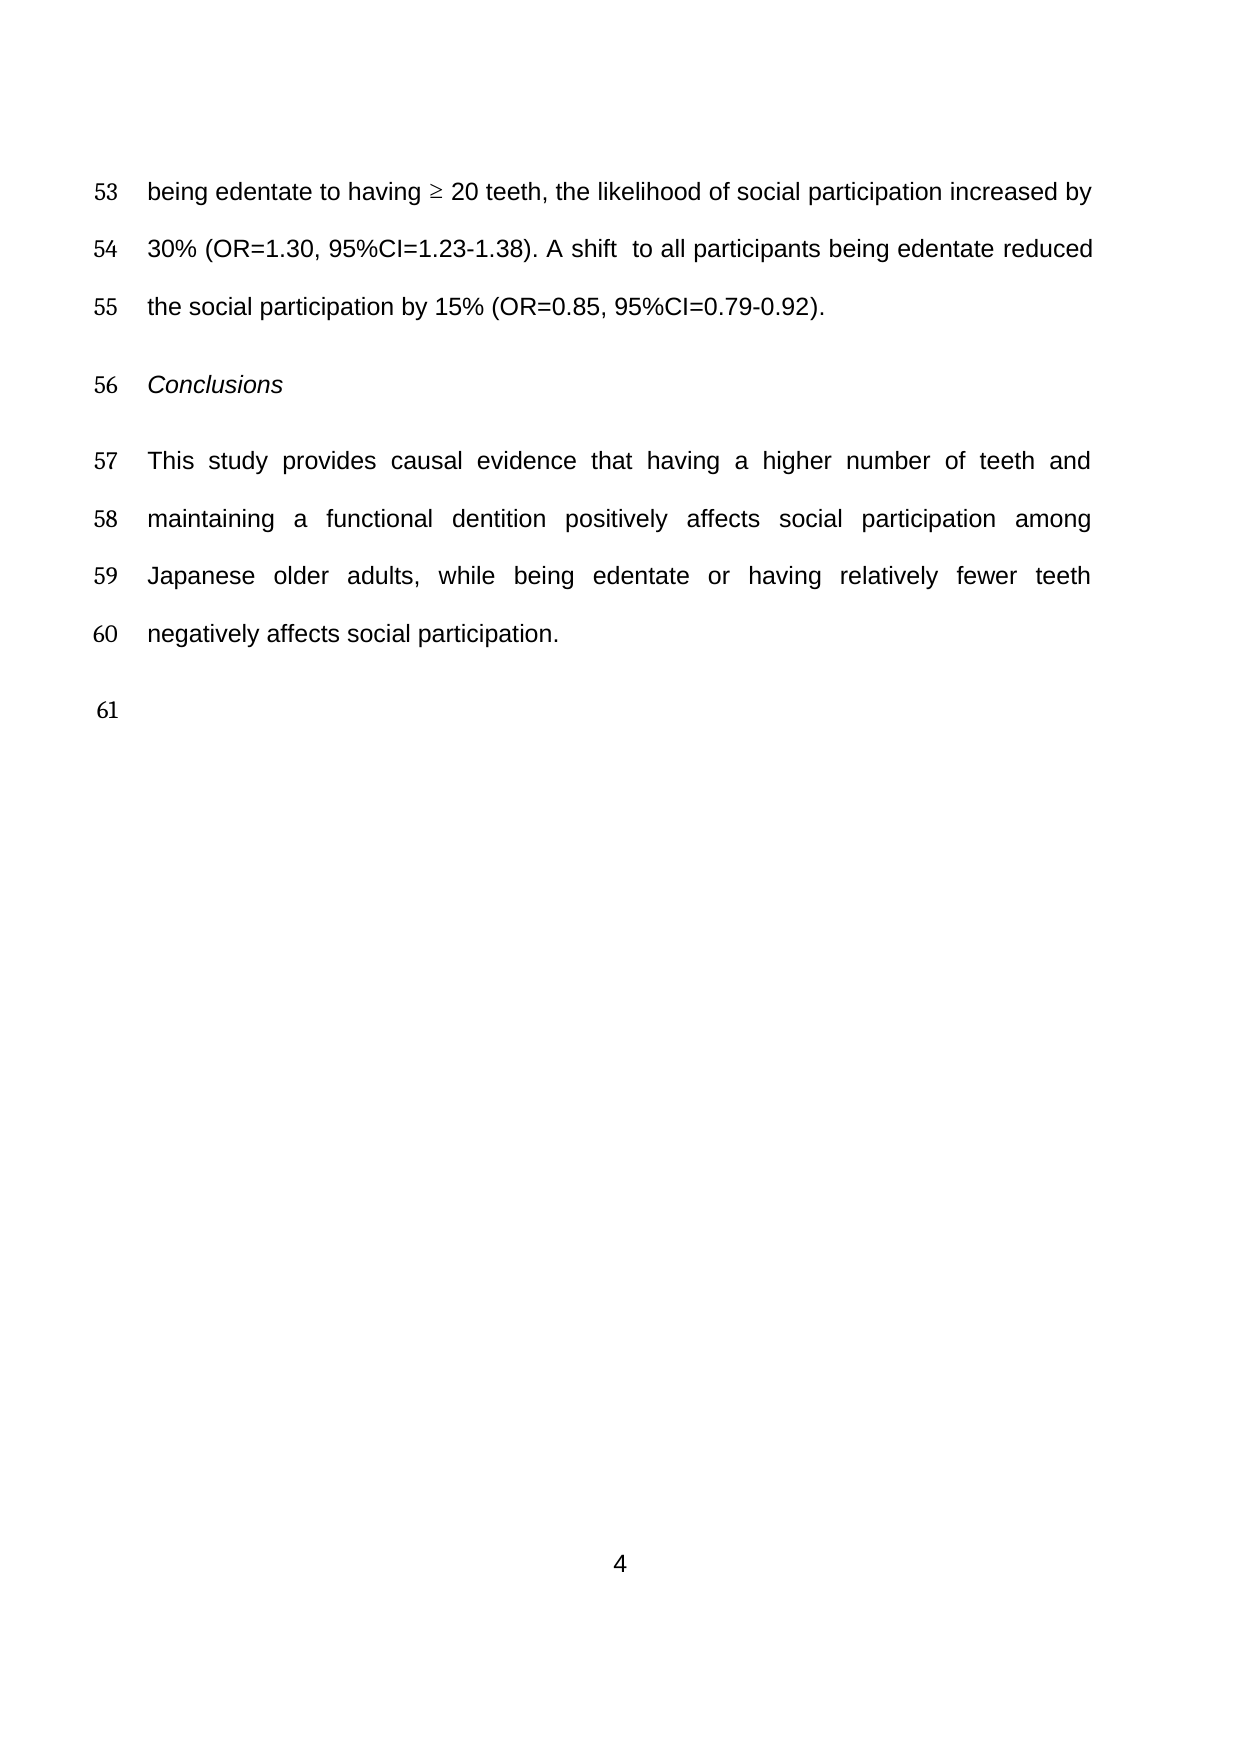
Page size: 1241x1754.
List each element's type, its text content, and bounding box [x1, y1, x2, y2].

text This study provides causal evidence that having a higher number of teeth and maintaining a functional dentition positively affects social participation among Japanese older adults, while being edentate or having relatively fewer teeth negatively affects social participation. [147, 446, 1093, 647]
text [147, 176, 1093, 320]
subtitle Conclusions [147, 370, 1093, 398]
